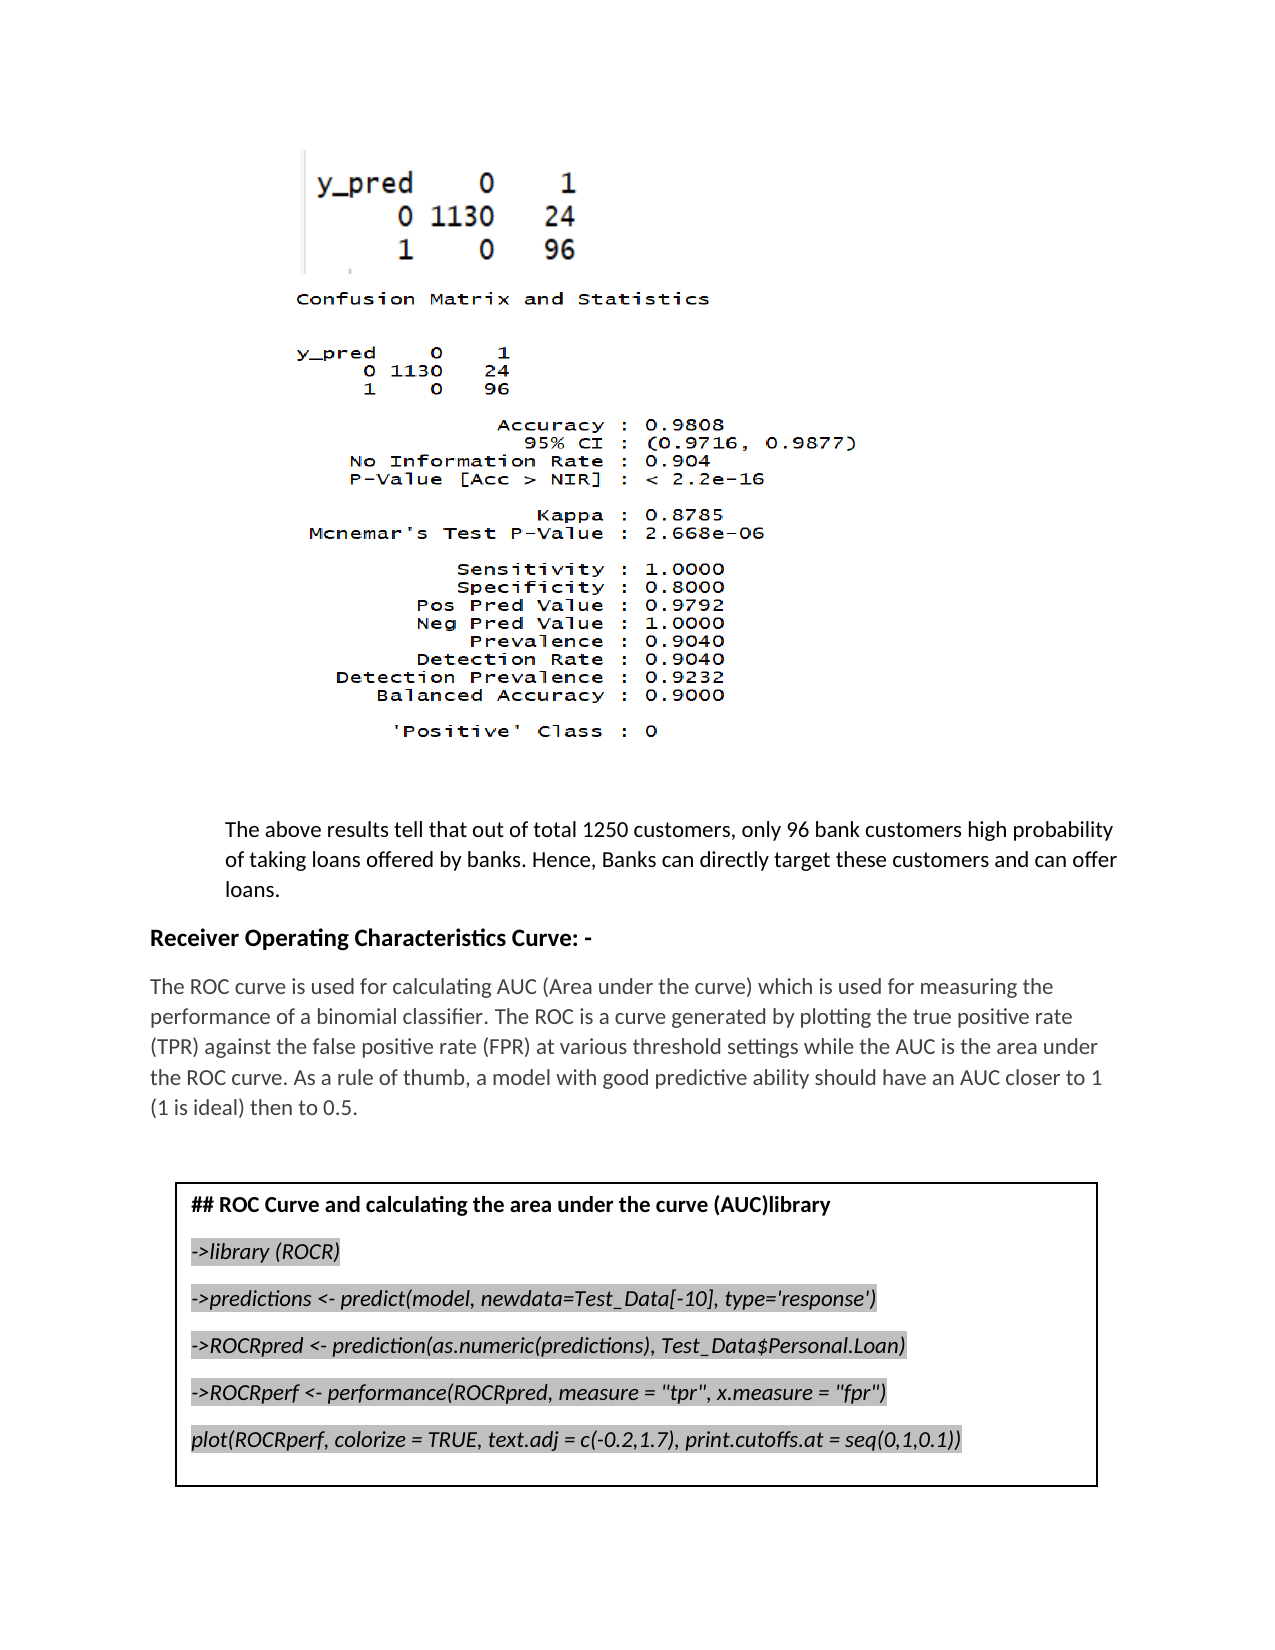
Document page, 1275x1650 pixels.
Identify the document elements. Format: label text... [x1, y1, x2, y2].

text Receiver Operating Characteristics Curve: - [150, 922, 1125, 953]
text The ROC curve is used for calculating AUC (Area under the curve) which is used for measuring the performance of a binomial classifier. The ROC is a curve generated by plotting the true positive rate (TPR) against the false positive rate (FPR) at various threshold settings while the AUC is the area under the ROC curve. As a rule of thumb, a model with good predictive ability should have an AUC closer to 1 (1 is ideal) then to 0.5. [150, 972, 1125, 1121]
text The above results tell that out of total 1250 customers, only 96 bank customers high probability of taking loans offered by banks. Hence, Banks can directly target these customers and can offer loans. [225, 815, 1125, 904]
picture [289, 292, 973, 750]
picture [300, 150, 679, 274]
